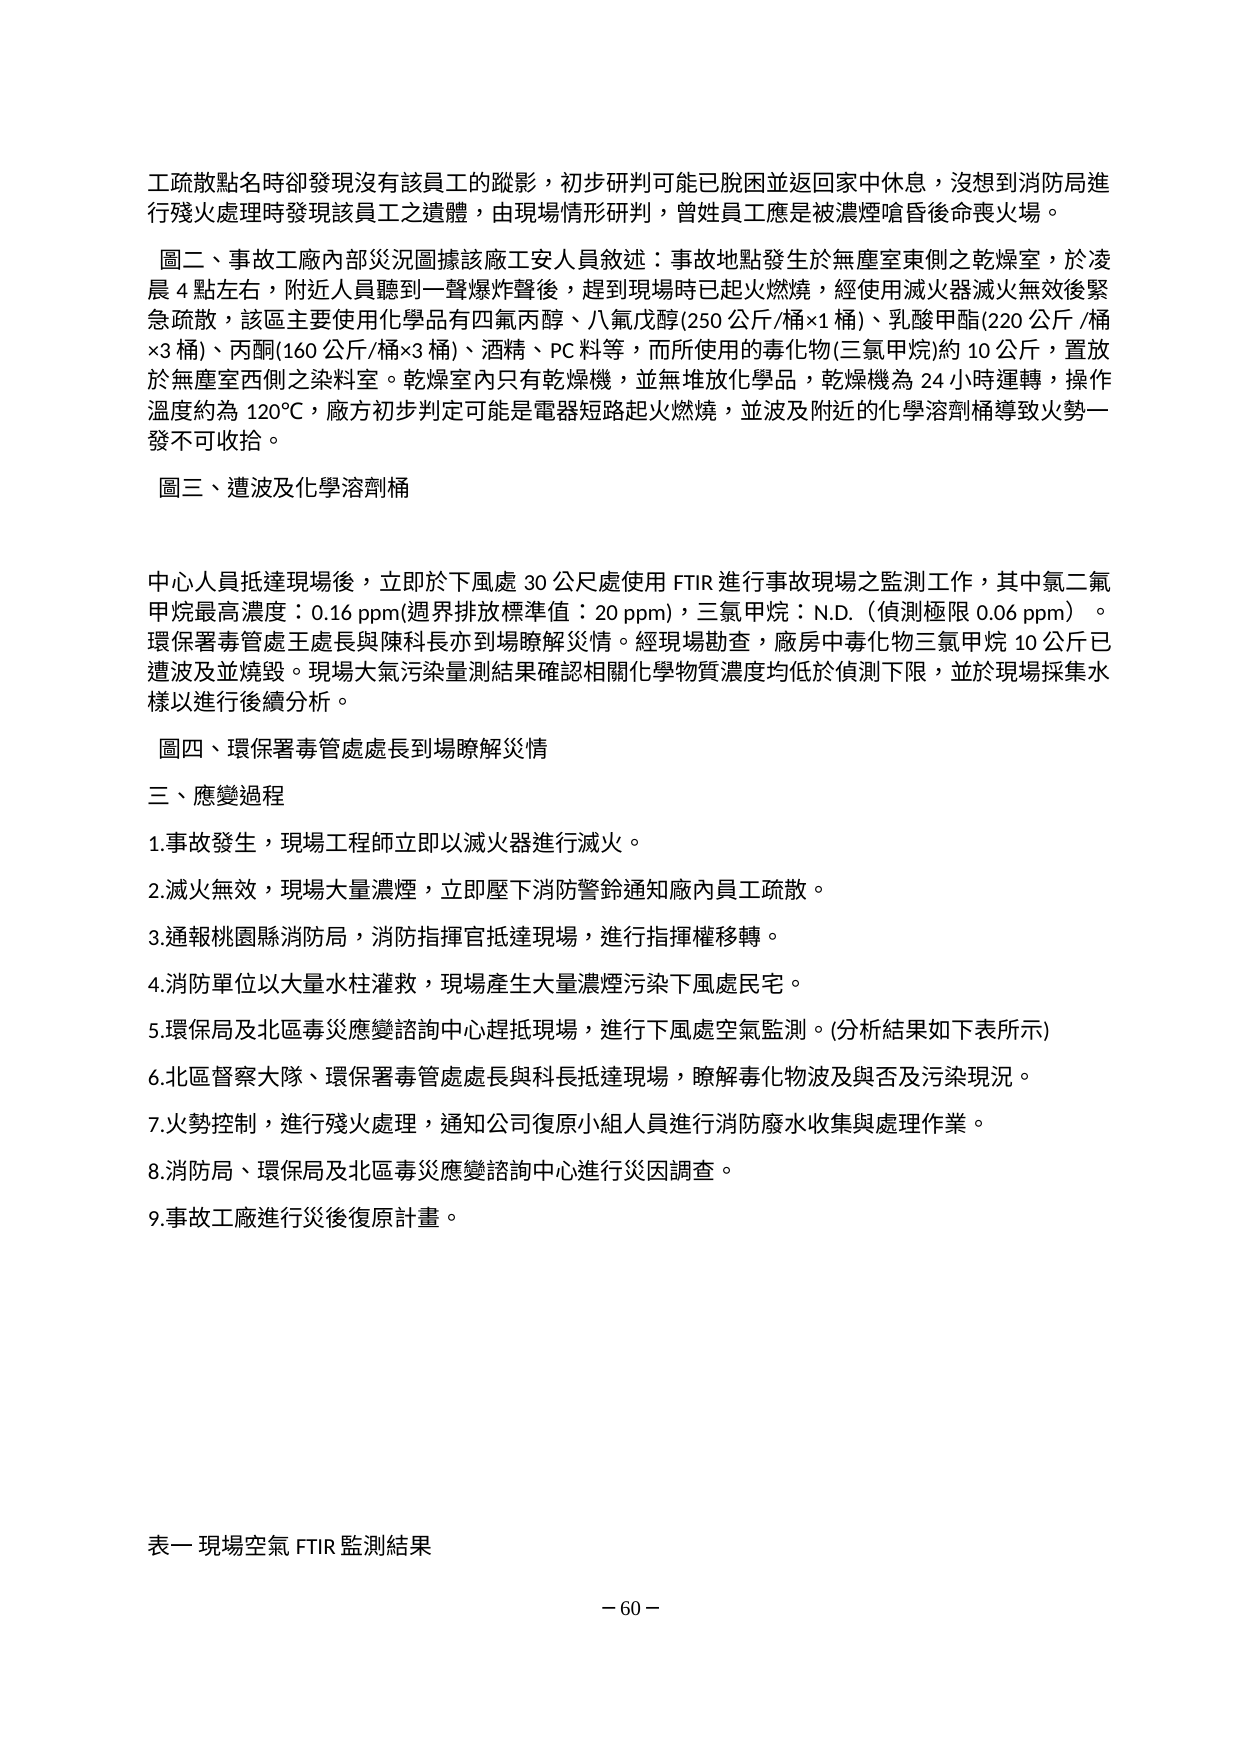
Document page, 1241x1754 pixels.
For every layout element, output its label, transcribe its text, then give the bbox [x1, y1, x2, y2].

text 4.消防單位以大量水柱灌救，現場產生大量濃煙污染下風處民宅。 [148, 970, 1112, 998]
text 圖二、事故工廠內部災況圖據該廠工安人員敘述：事故地點發生於無塵室東側之乾燥室，於凌晨 4 點左右，附近人員聽到一聲爆炸聲後，趕到現場時已起火燃燒，經使用滅火器滅火無效後緊急疏散，該區主要使用化學品有四氟丙醇、八氟戊醇(250 公斤/桶×1 桶)、乳酸甲酯(220 公斤 /桶×3 桶)、丙酮(160 公斤/桶×3 桶)、酒精、PC 料等，而所使用的毒化物(三氯甲烷)約 10 公斤，置放於無塵室西側之染料室。乾燥室內只有乾燥機，並無堆放化學品，乾燥機為 24 小時運轉，操作溫度約為 120℃，廠方初步判定可能是電器短路起火燃燒，並波及附近的化學溶劑桶導致火勢一發不可收拾。 [148, 246, 1112, 455]
text 2.滅火無效，現場大量濃煙，立即壓下消防警鈴通知廠內員工疏散。 [148, 876, 1112, 904]
text 圖三、遭波及化學溶劑桶 [148, 474, 1112, 502]
text 7.火勢控制，進行殘火處理，通知公司復原小組人員進行消防廢水收集與處理作業。 [148, 1110, 1112, 1138]
text 6.北區督察大隊、環保署毒管處處長與科長抵達現場，瞭解毒化物波及與否及污染現況。 [148, 1063, 1112, 1091]
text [148, 169, 1112, 227]
text 5.環保局及北區毒災應變諮詢中心趕抵現場，進行下風處空氣監測。(分析結果如下表所示) [148, 1017, 1112, 1044]
text 3.通報桃園縣消防局，消防指揮官抵達現場，進行指揮權移轉。 [148, 923, 1112, 951]
text 1.事故發生，現場工程師立即以滅火器進行滅火。 [148, 829, 1112, 857]
text 9.事故工廠進行災後復原計畫。 [148, 1204, 1112, 1232]
text 圖四、環保署毒管處處長到場瞭解災情 [148, 735, 1112, 763]
text 三、應變過程 [148, 782, 1112, 810]
text 中心人員抵達現場後，立即於下風處 30 公尺處使用 FTIR 進行事故現場之監測工作，其中氯二氟甲烷最高濃度：0.16 ppm(週界排放標準值：20 ppm)，三氯甲烷：N.D.（偵測極限 0.06 ppm）。環保署毒管處王處長與陳科長亦到場瞭解災情。經現場勘查，廠房中毒化物三氯甲烷 10 公斤已遭波及並燒毀。現場大氣污染量測結果確認相關化學物質濃度均低於偵測下限，並於現場採集水樣以進行後續分析。 [148, 568, 1112, 716]
text 表一 現場空氣 FTIR 監測結果 [148, 1532, 1112, 1560]
text 8.消防局、環保局及北區毒災應變諮詢中心進行災因調查。 [148, 1157, 1112, 1185]
